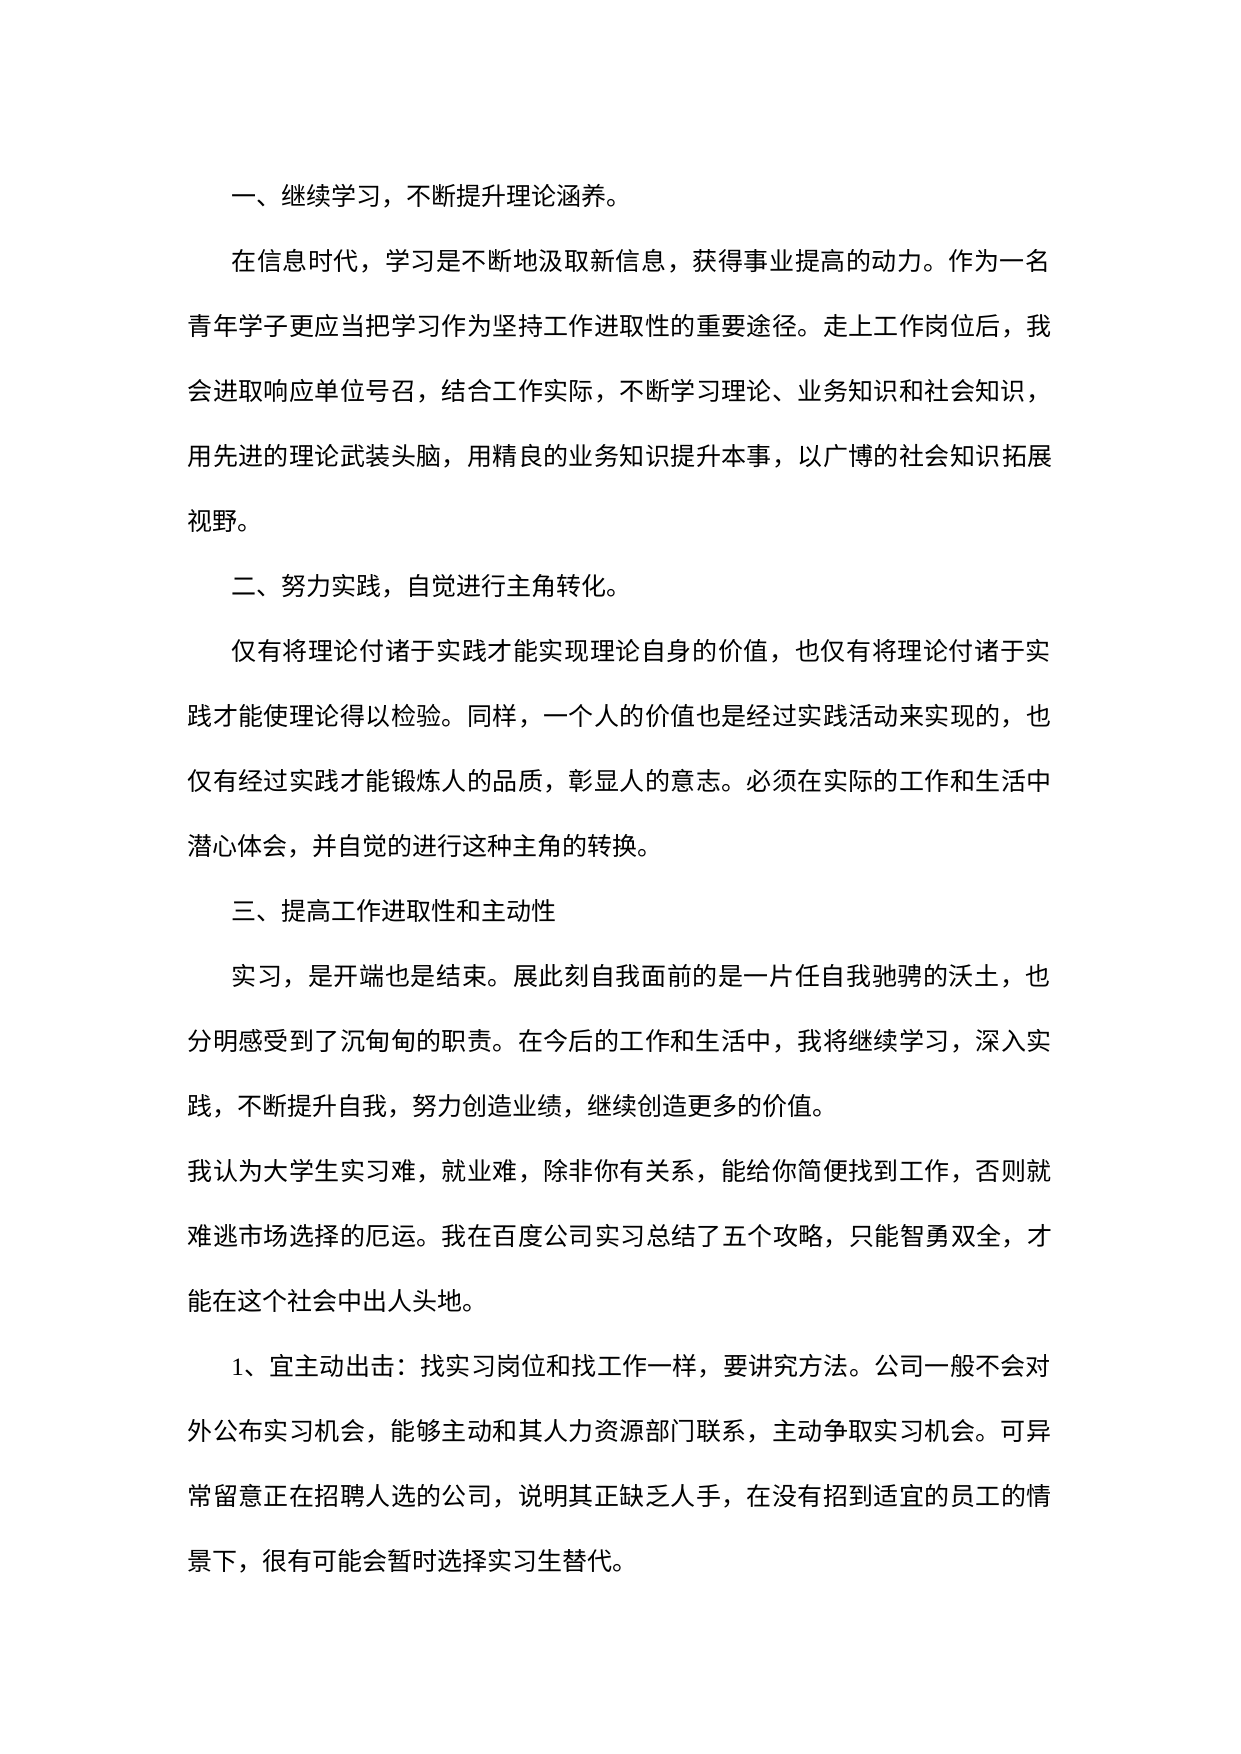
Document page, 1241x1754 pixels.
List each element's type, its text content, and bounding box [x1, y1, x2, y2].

text 二、努力实践，自觉进行主角转化。 [187, 552, 1053, 617]
text 一、继续学习，不断提升理论涵养。 [187, 162, 1053, 227]
text 实习，是开端也是结束。展此刻自我面前的是一片任自我驰骋的沃土，也分明感受到了沉甸甸的职责。在今后的工作和生活中，我将继续学习，深入实践，不断提升自我，努力创造业绩，继续创造更多的价值。 [187, 942, 1053, 1137]
text 在信息时代，学习是不断地汲取新信息，获得事业提高的动力。作为一名青年学子更应当把学习作为坚持工作进取性的重要途径。走上工作岗位后，我会进取响应单位号召，结合工作实际，不断学习理论、业务知识和社会知识，用先进的理论武装头脑，用精良的业务知识提升本事，以广博的社会知识拓展视野。 [187, 227, 1053, 552]
text 三、提高工作进取性和主动性 [187, 877, 1053, 942]
text 我认为大学生实习难，就业难，除非你有关系，能给你简便找到工作，否则就难逃市场选择的厄运。我在百度公司实习总结了五个攻略，只能智勇双全，才能在这个社会中出人头地。 [187, 1137, 1053, 1332]
text 1、宜主动出击：找实习岗位和找工作一样，要讲究方法。公司一般不会对外公布实习机会，能够主动和其人力资源部门联系，主动争取实习机会。可异常留意正在招聘人选的公司，说明其正缺乏人手，在没有招到适宜的员工的情景下，很有可能会暂时选择实习生替代。 [187, 1332, 1053, 1592]
text 仅有将理论付诸于实践才能实现理论自身的价值，也仅有将理论付诸于实践才能使理论得以检验。同样，一个人的价值也是经过实践活动来实现的，也仅有经过实践才能锻炼人的品质，彰显人的意志。必须在实际的工作和生活中潜心体会，并自觉的进行这种主角的转换。 [187, 617, 1053, 877]
